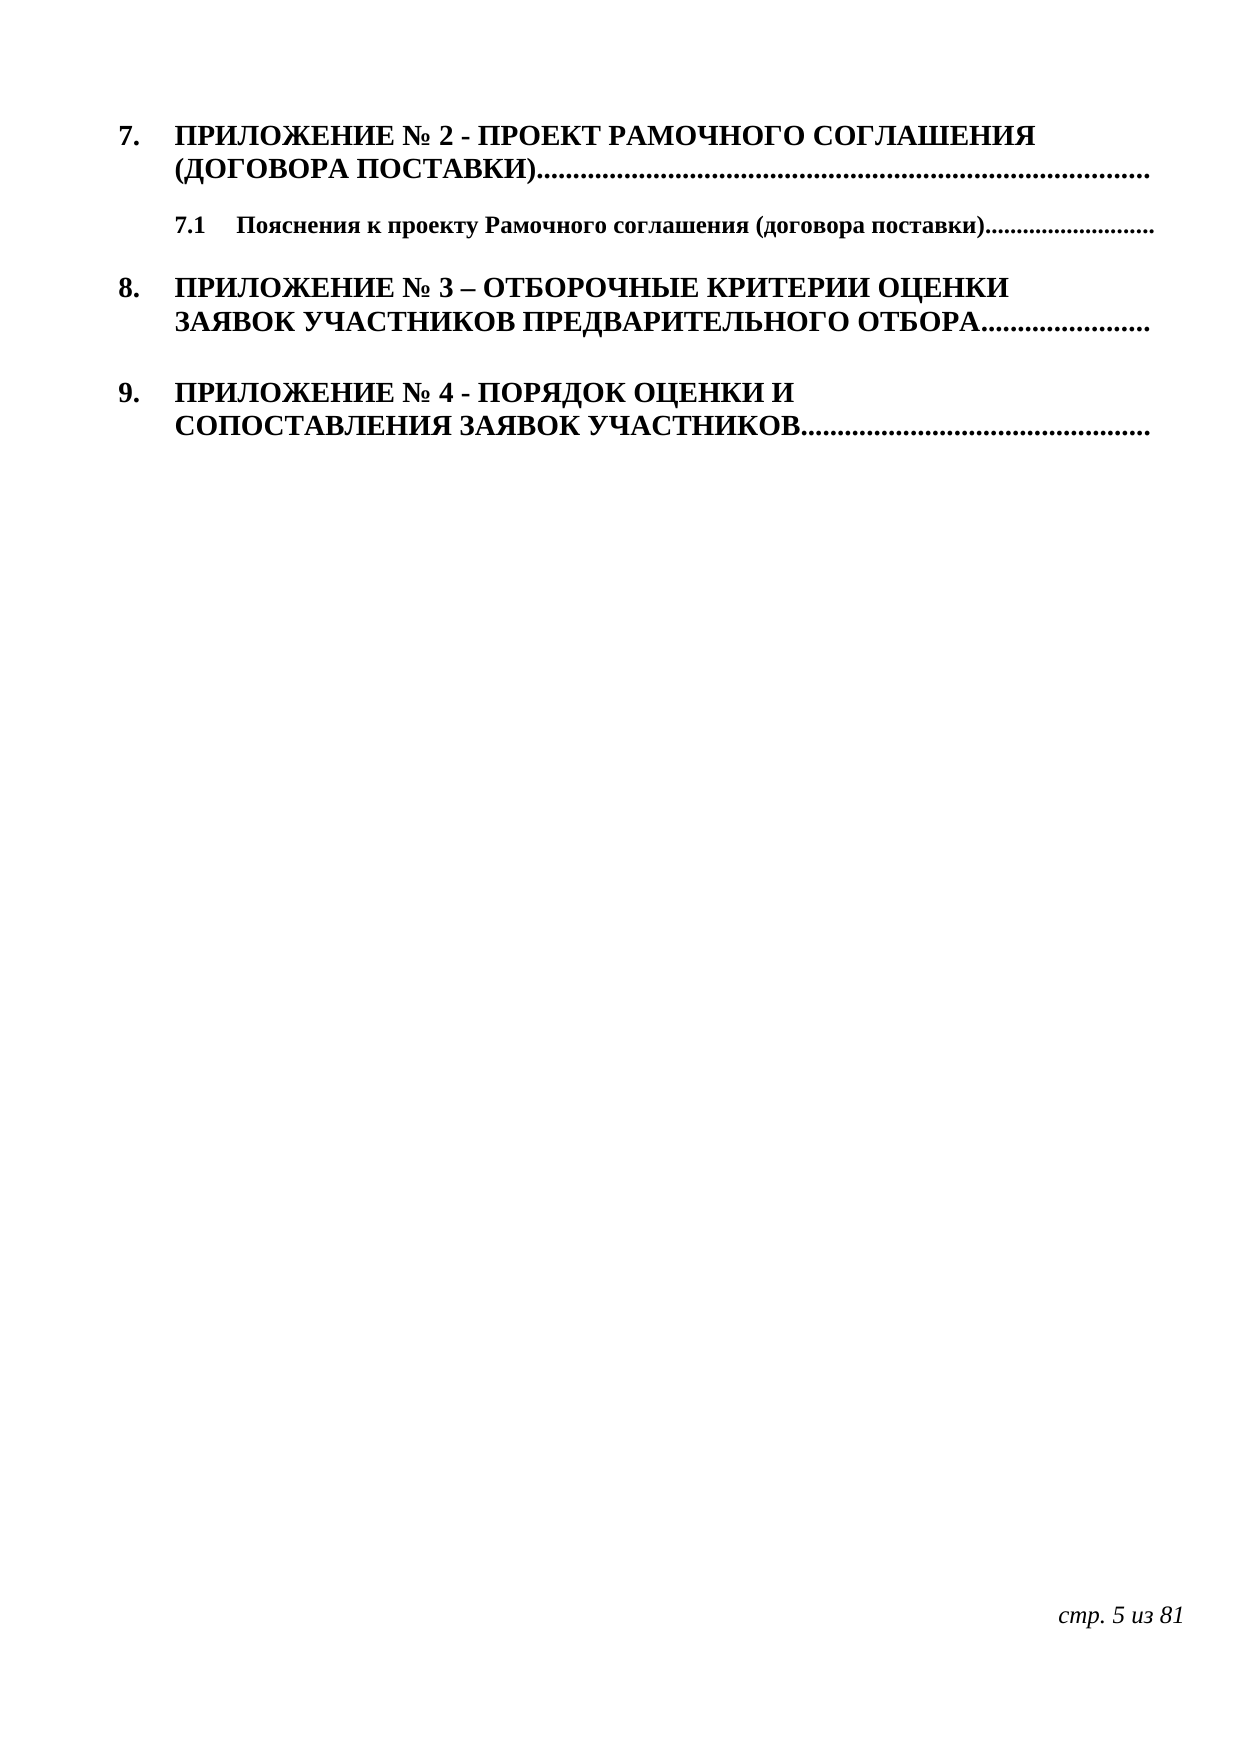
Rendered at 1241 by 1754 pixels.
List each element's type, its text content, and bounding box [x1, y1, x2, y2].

text 9. Приложение № 4 - Порядок оценки и сопоставления заявок участников 81 [118, 375, 1063, 442]
text 7.1 Пояснения к проекту Рамочного соглашения (договора поставки) 79 [174, 210, 1093, 239]
text 8. Приложение № 3 – Отборочные критерии оценки заявок Участников предварительного отбора 80 [118, 270, 1063, 337]
text 7. Приложение № 2 - Проект Рамочного соглашения (договора поставки) 79 [118, 118, 1063, 185]
